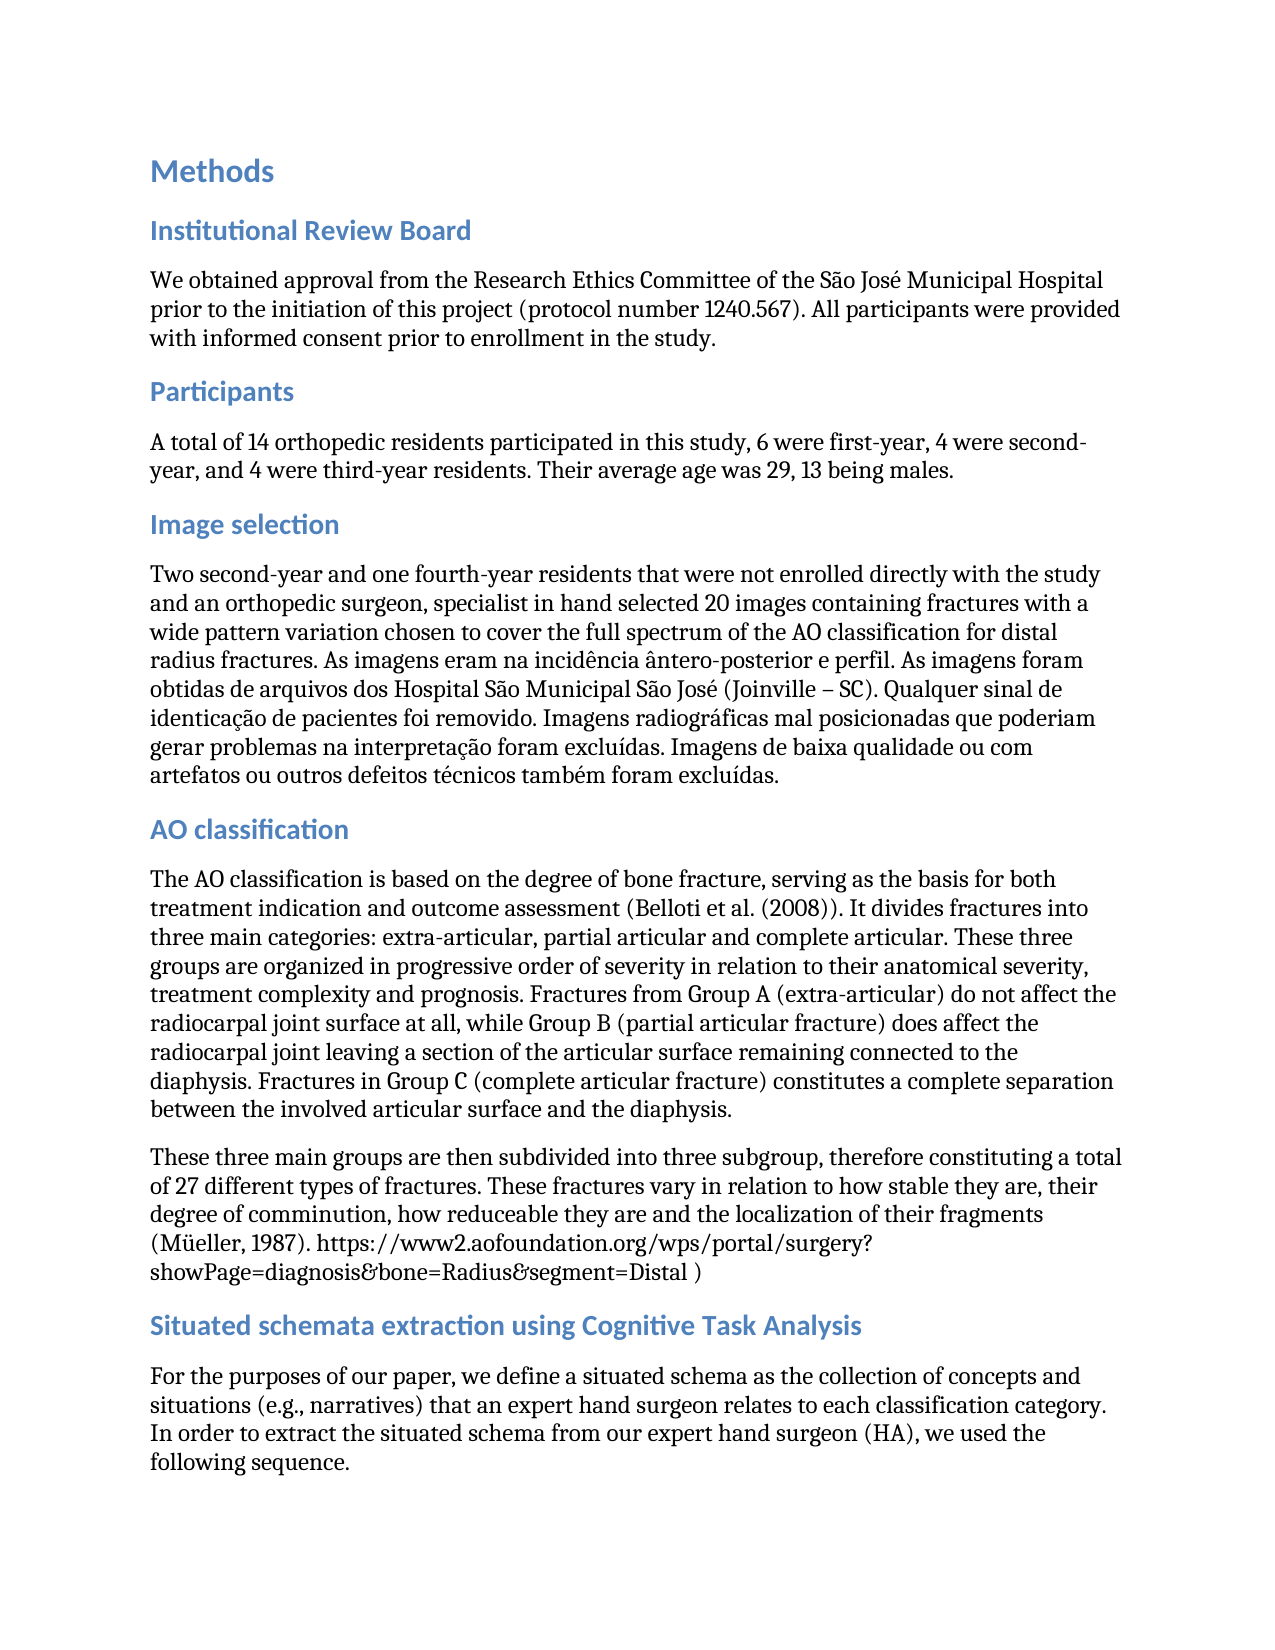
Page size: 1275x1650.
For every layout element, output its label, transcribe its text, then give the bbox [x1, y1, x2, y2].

text These three main groups are then subdivided into three subgroup, therefore constituting a total of 27 different types of fractures. These fractures vary in relation to how stable they are, their degree of comminution, how reduceable they are and the localization of their fragments (Müeller, 1987). https://www2.aofoundation.org/wps/portal/surgery?showPage=diagnosis&bone=Radius&segment=Distal ) [150, 1143, 1125, 1287]
subtitle Image selection [150, 506, 1125, 541]
text Two second-year and one fourth-year residents that were not enrolled directly with the study and an orthopedic surgeon, specialist in hand selected 20 images containing fractures with a wide pattern variation chosen to cover the full spectrum of the AO classification for distal radius fractures. As imagens eram na incidência ântero-posterior e perfil. As imagens foram obtidas de arquivos dos Hospital São Municipal São José (Joinville – SC). Qualquer sinal de identicação de pacientes foi removido. Imagens radiográficas mal posicionadas que poderiam gerar problemas na interpretação foram excluídas. Imagens de baixa qualidade ou com artefatos ou outros defeitos técnicos também foram excluídas. [150, 560, 1125, 790]
text We obtained approval from the Research Ethics Committee of the São José Municipal Hospital prior to the initiation of this project (protocol number 1240.567). All participants were provided with informed consent prior to enrollment in the study. [150, 266, 1125, 352]
text A total of 14 orthopedic residents participated in this study, 6 were first-year, 4 were second-year, and 4 were third-year residents. Their average age was 29, 13 being males. [150, 427, 1125, 485]
text The AO classification is based on the degree of bone fracture, serving as the basis for both treatment indication and outcome assessment (Belloti et al. (2008)). It divides fractures into three main categories: extra-articular, partial articular and complete articular. These three groups are organized in progressive order of severity in relation to their anatomical severity, treatment complexity and prognosis. Fractures from Group A (extra-articular) do not affect the radiocarpal joint surface at all, while Group B (partial articular fracture) does affect the radiocarpal joint leaving a section of the articular surface remaining connected to the diaphysis. Fractures in Group C (complete articular fracture) constitutes a complete separation between the involved articular surface and the diaphysis. [150, 865, 1125, 1124]
subtitle AO classification [150, 811, 1125, 847]
subtitle Participants [150, 373, 1125, 409]
subtitle Institutional Review Board [150, 212, 1125, 247]
text For the purposes of our paper, we define a situated schema as the collection of concepts and situations (e.g., narratives) that an expert hand surgeon relates to each classification category. In order to extract the situated schema from our expert hand surgeon (HA), we used the following sequence. [150, 1362, 1125, 1477]
subtitle Situated schemata extraction using Cognitive Task Analysis [150, 1307, 1125, 1343]
subtitle Methods [150, 150, 1125, 191]
